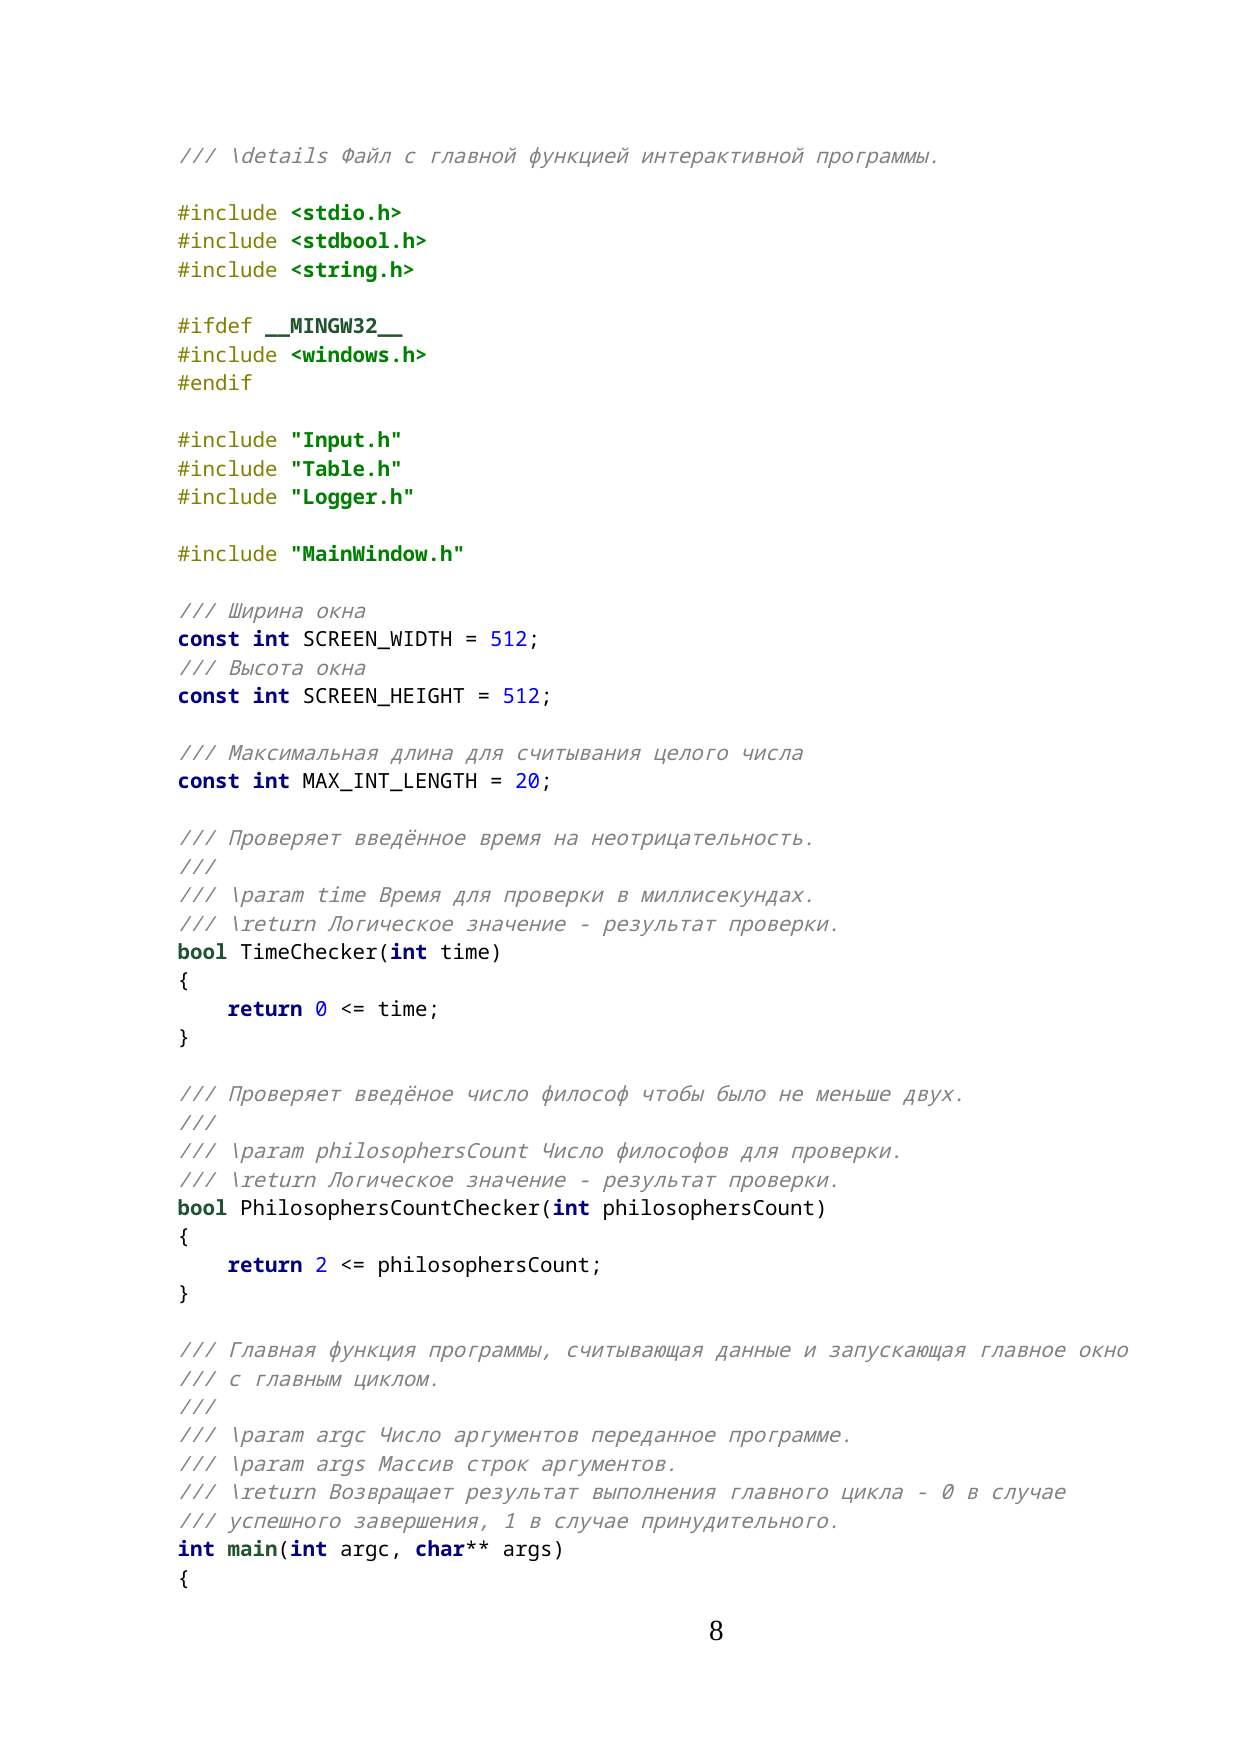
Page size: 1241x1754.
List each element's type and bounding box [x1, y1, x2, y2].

text [177, 141, 1181, 1591]
